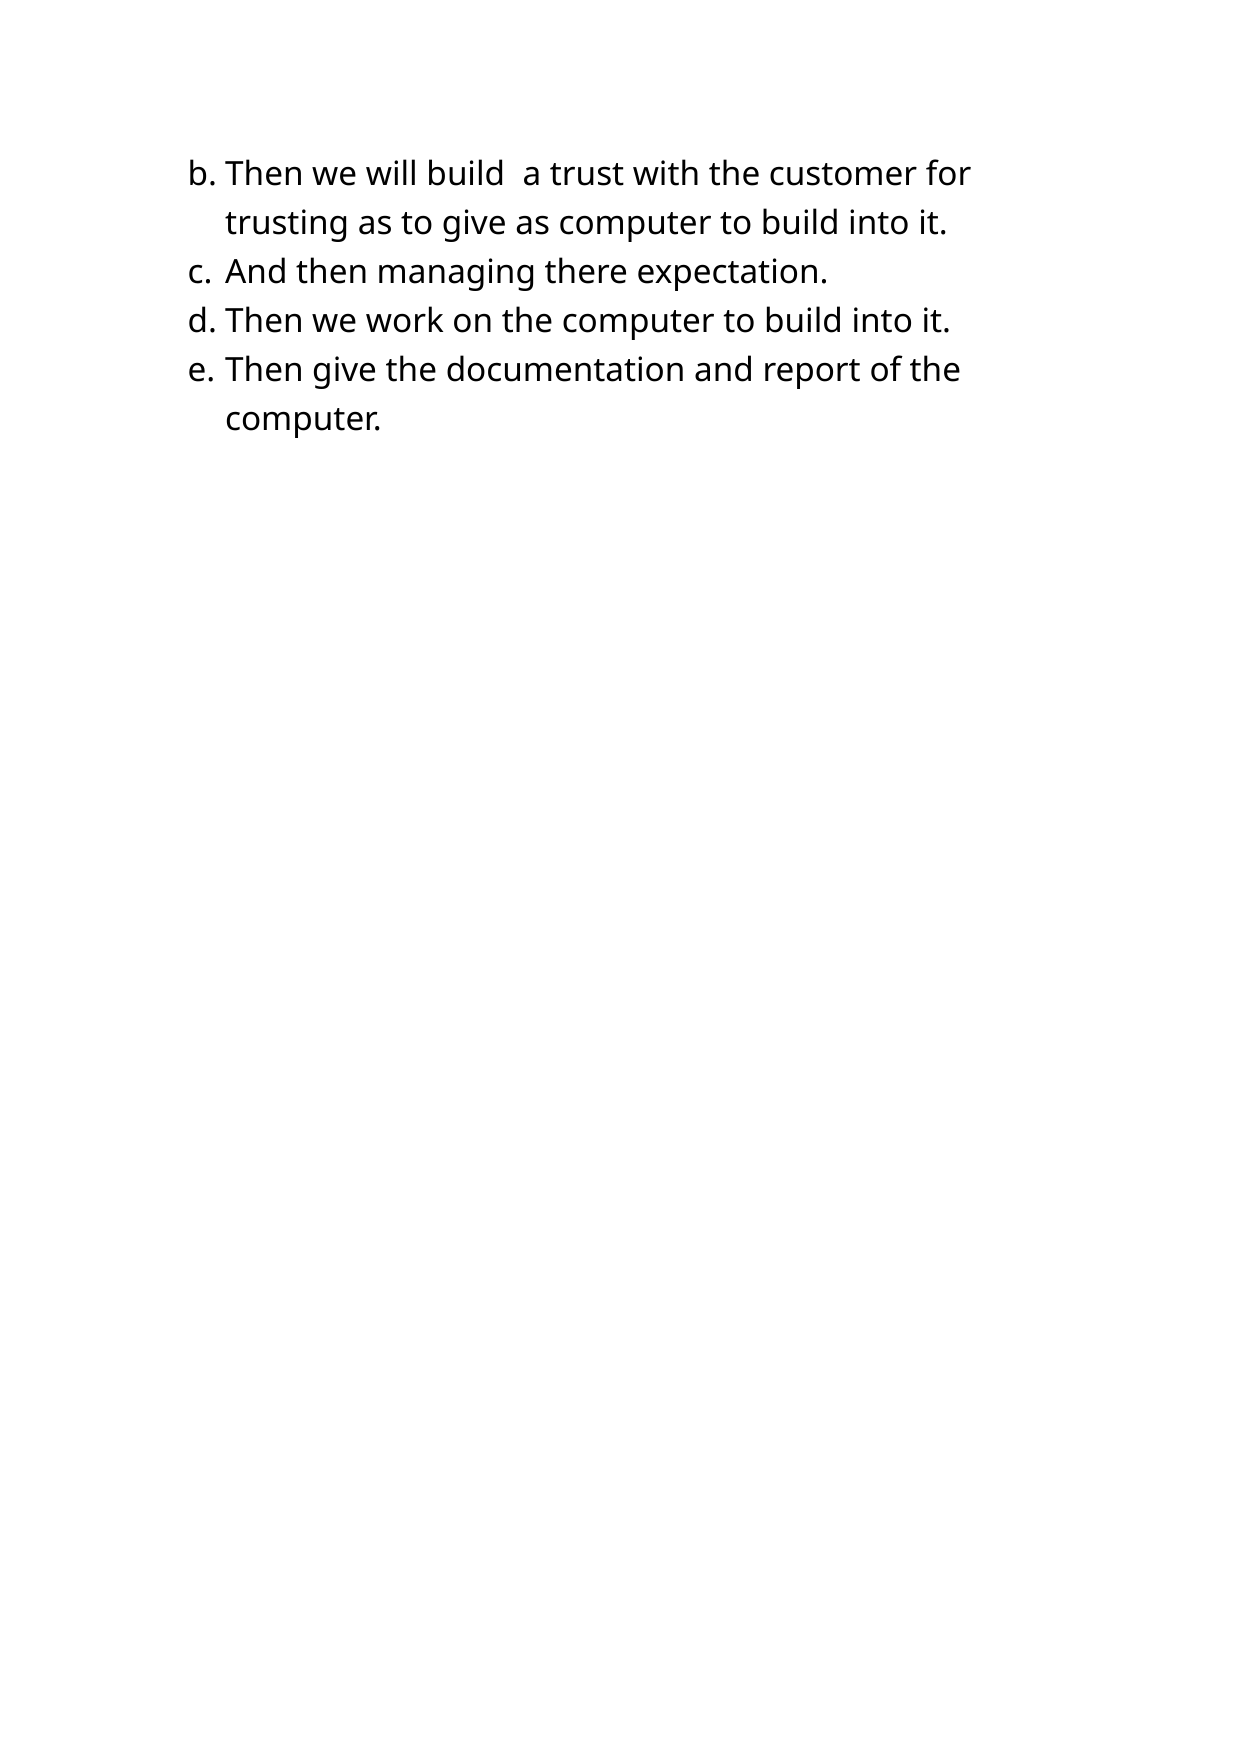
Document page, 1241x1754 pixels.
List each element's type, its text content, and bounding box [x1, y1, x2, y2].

list Then we work on the computer to build into it. [187, 297, 1090, 342]
list Then give the documentation and report of the computer. [187, 346, 1090, 440]
list And then managing there expectation. [187, 248, 1090, 293]
list Then we will build a trust with the customer for trusting as to give as computer to build into it. [187, 150, 1090, 244]
